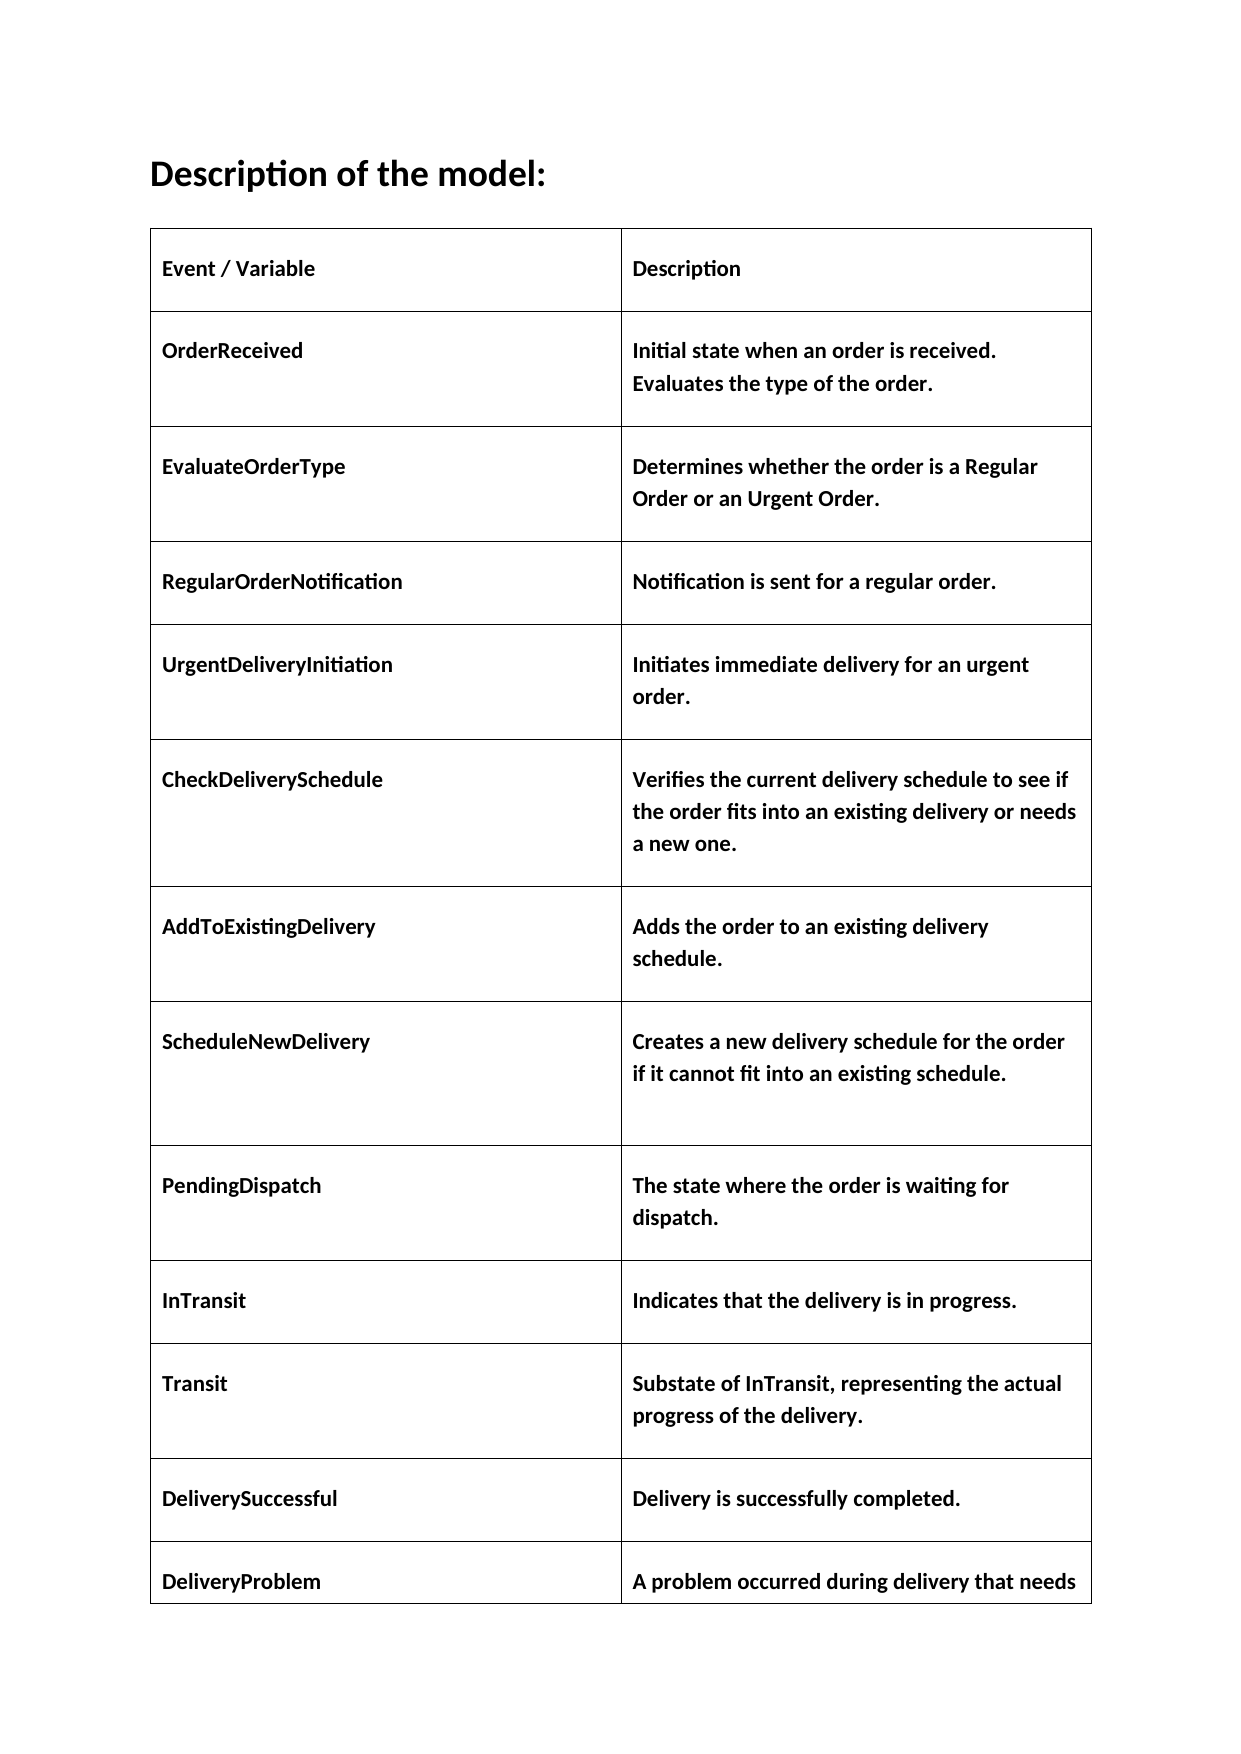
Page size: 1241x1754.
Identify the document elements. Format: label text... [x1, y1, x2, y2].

table_cell Initial state when an order is received. Evaluates the type of the order. [622, 312, 1091, 426]
table_cell Creates a new delivery schedule for the order if it cannot fit into an existing schedule. [622, 1002, 1091, 1145]
table_cell PendingDispatch [151, 1146, 621, 1260]
table_cell ScheduleNewDelivery [151, 1002, 621, 1145]
text Description of the model: [150, 150, 1090, 196]
table_cell Transit [151, 1344, 621, 1458]
table_cell The state where the order is waiting for dispatch. [622, 1146, 1091, 1260]
table_cell DeliveryProblem [151, 1542, 621, 1603]
table_cell AddToExistingDelivery [151, 887, 621, 1001]
table_header Description [622, 229, 1091, 311]
table_cell Notification is sent for a regular order. [622, 542, 1091, 624]
table_cell DeliverySuccessful [151, 1459, 621, 1541]
table_cell OrderReceived [151, 312, 621, 426]
table_cell EvaluateOrderType [151, 427, 621, 541]
table_cell InTransit [151, 1261, 621, 1343]
table_cell Substate of InTransit, representing the actual progress of the delivery. [622, 1344, 1091, 1458]
table_cell Determines whether the order is a Regular Order or an Urgent Order. [622, 427, 1091, 541]
table_cell Indicates that the delivery is in progress. [622, 1261, 1091, 1343]
table_cell Delivery is successfully completed. [622, 1459, 1091, 1541]
table_cell UrgentDeliveryInitiation [151, 625, 621, 739]
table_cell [622, 1542, 1091, 1603]
table_cell RegularOrderNotification [151, 542, 621, 624]
table_cell Initiates immediate delivery for an urgent order. [622, 625, 1091, 739]
table_cell Adds the order to an existing delivery schedule. [622, 887, 1091, 1001]
table_cell CheckDeliverySchedule [151, 740, 621, 886]
table_cell Verifies the current delivery schedule to see if the order fits into an existing delivery or needs a new one. [622, 740, 1091, 886]
table_header Event / Variable [151, 229, 621, 311]
